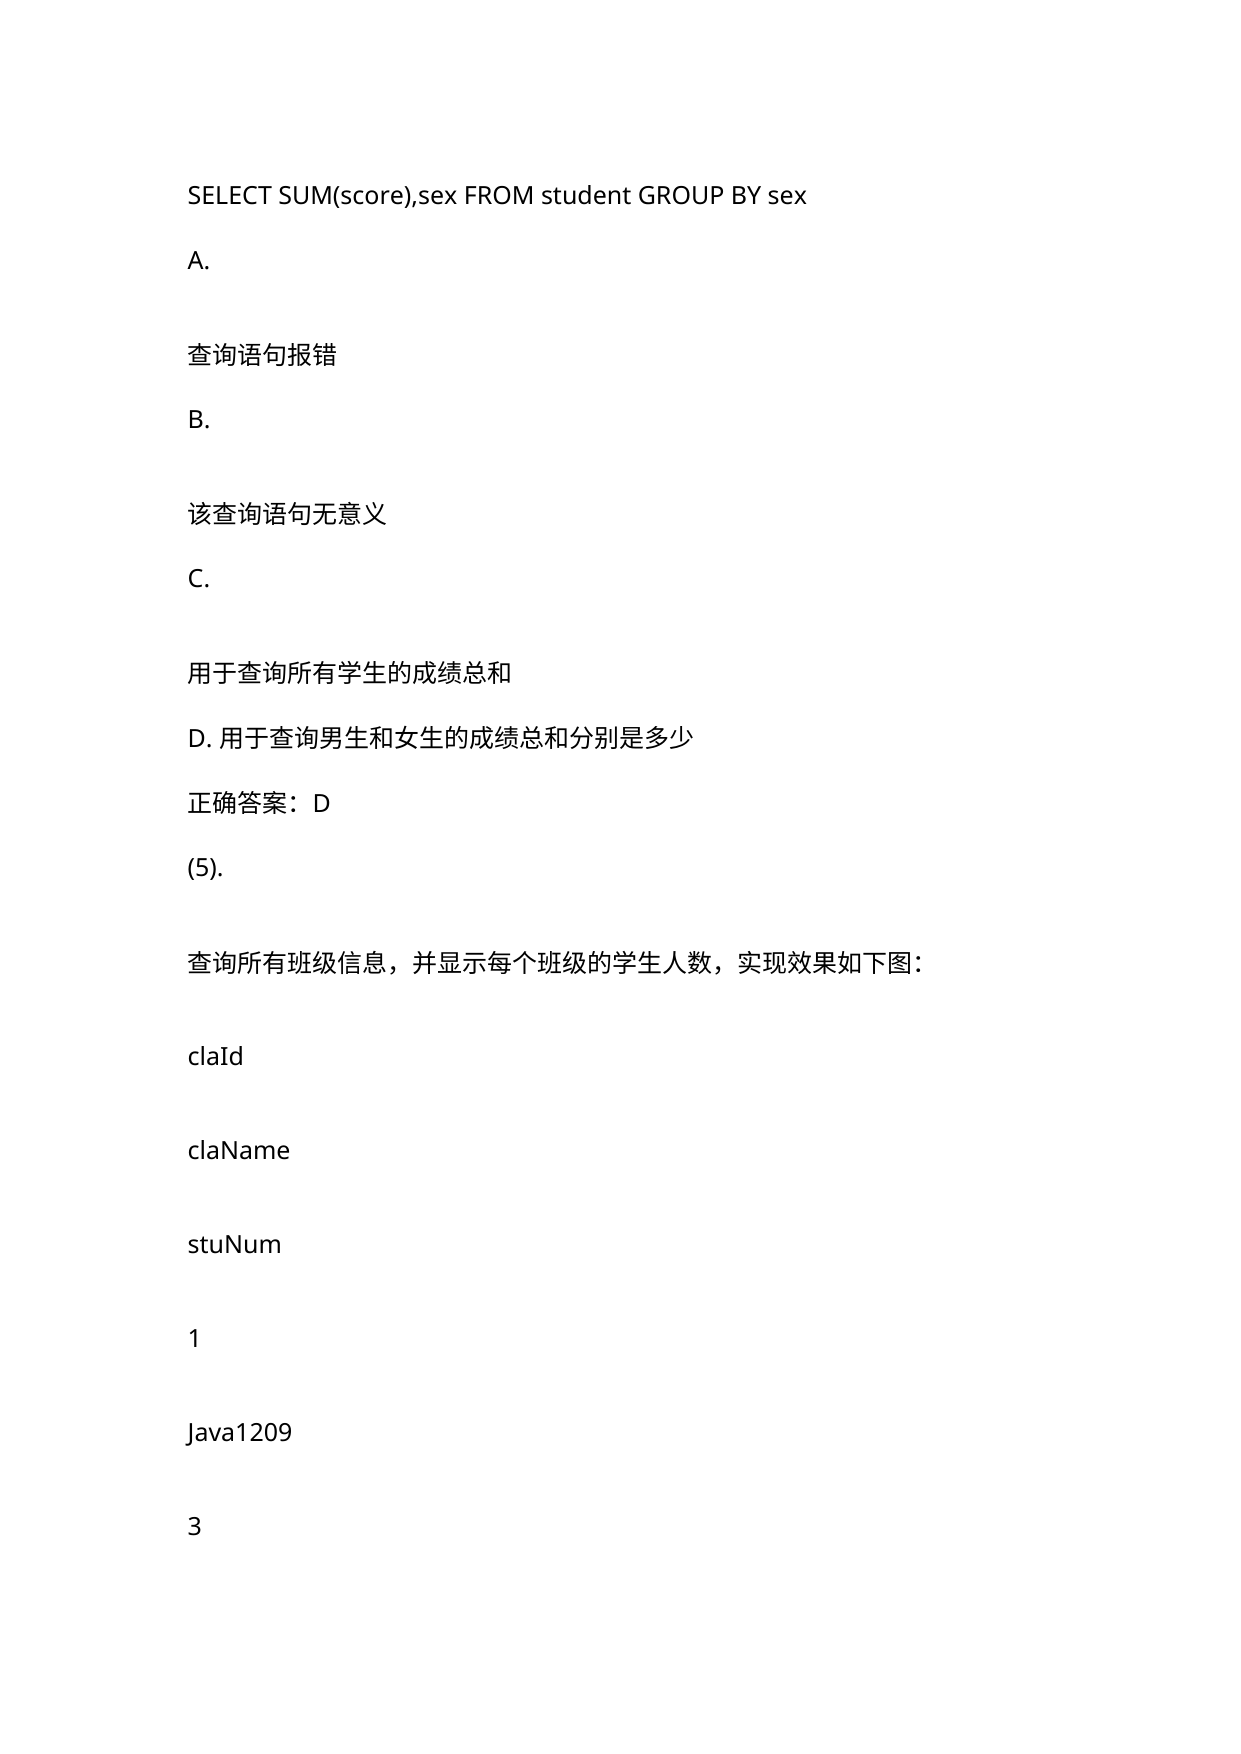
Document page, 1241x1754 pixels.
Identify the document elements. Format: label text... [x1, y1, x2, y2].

text SELECT SUM(score),sex FROM student GROUP BY sex A. [187, 162, 1053, 292]
text 1 [187, 1305, 1053, 1370]
text claName [187, 1117, 1053, 1182]
text 该查询语句无意义 C. [187, 480, 1053, 610]
text 查询语句报错 B. [187, 321, 1053, 451]
text 3 [187, 1494, 1053, 1559]
text claId [187, 1023, 1053, 1088]
text Java1209 [187, 1399, 1053, 1464]
text 用于查询所有学生的成绩总和 D. 用于查询男生和女生的成绩总和分别是多少 正确答案：D (5). [187, 639, 1053, 899]
text stuNum [187, 1211, 1053, 1276]
text 查询所有班级信息，并显示每个班级的学生人数，实现效果如下图： [187, 929, 1053, 994]
